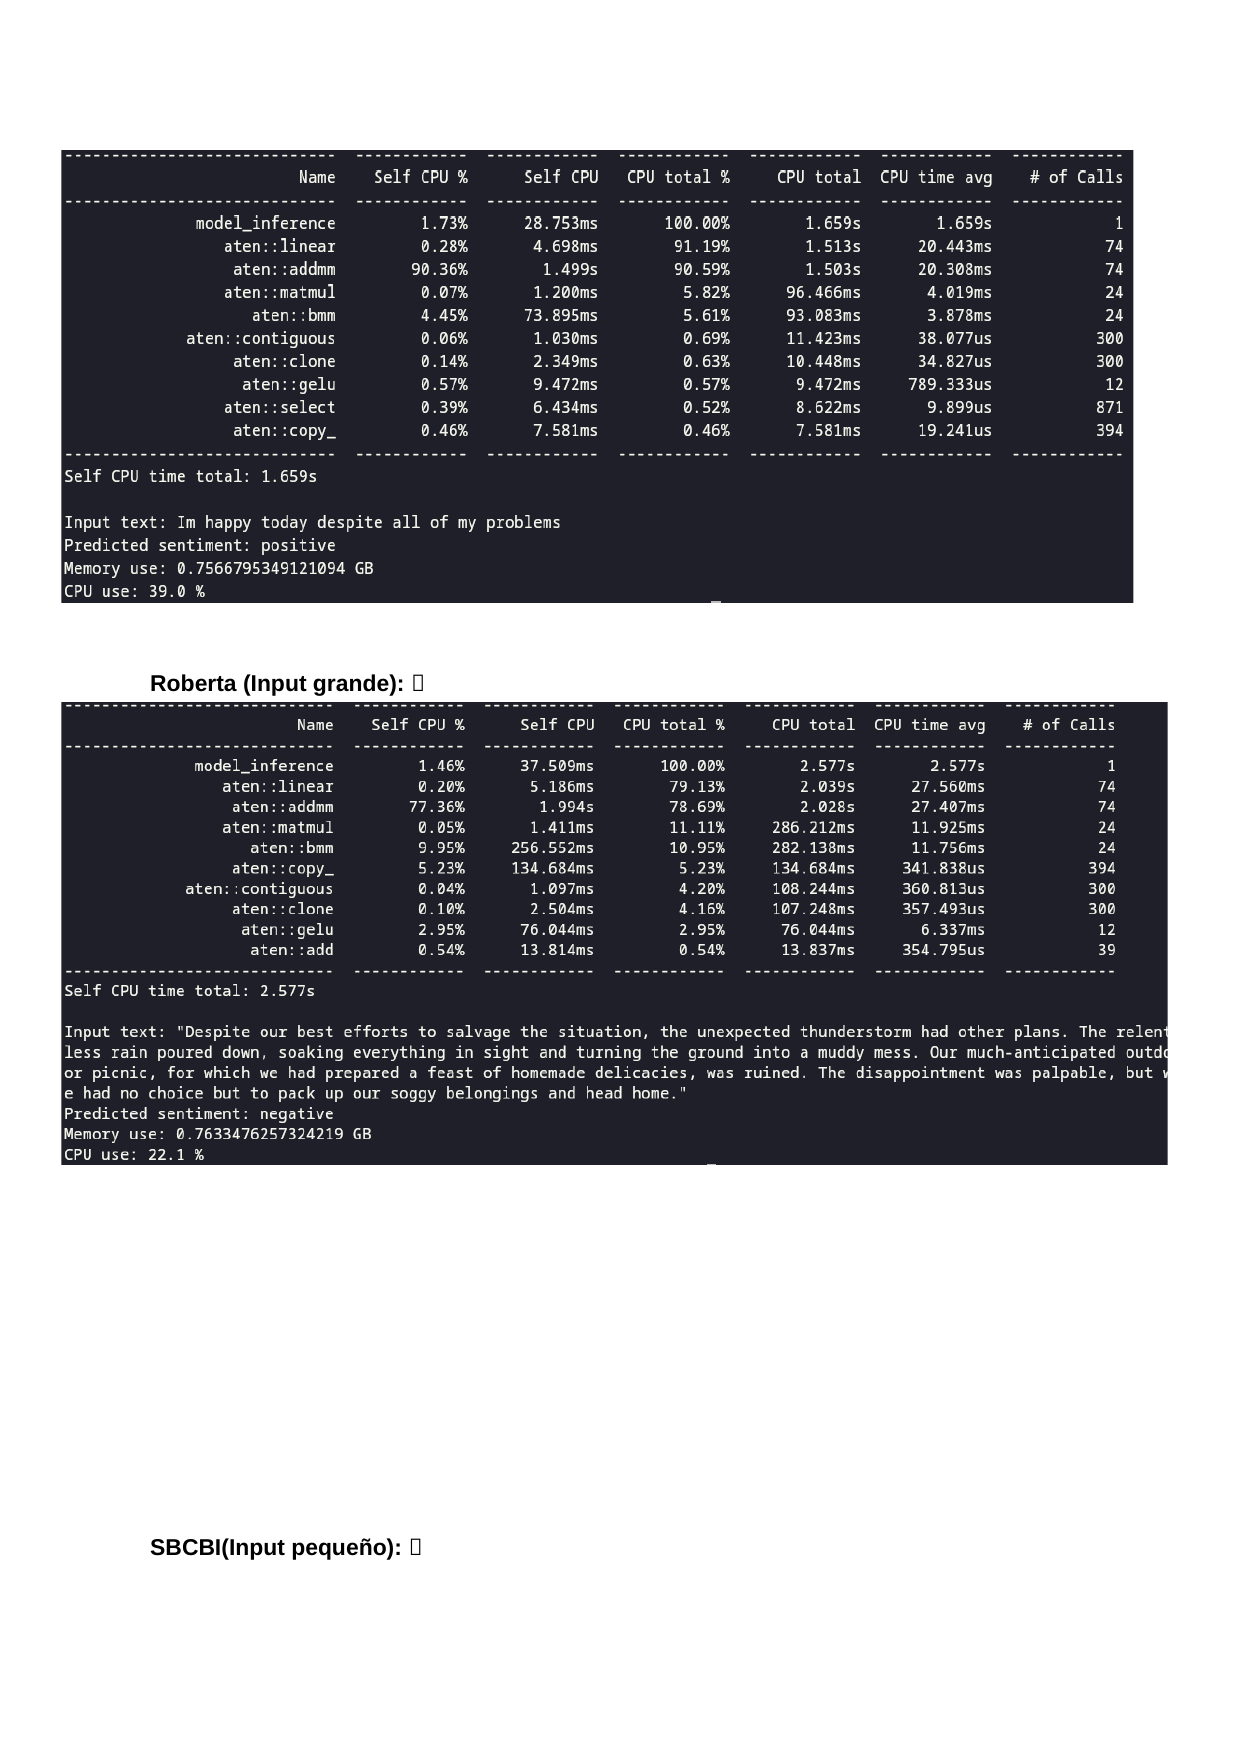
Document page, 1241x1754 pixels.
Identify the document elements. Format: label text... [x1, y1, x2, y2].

text Roberta (Input grande): ✅ [150, 667, 1090, 698]
picture [61, 702, 1168, 1165]
text SBCBI(Input pequeño): ✅ [150, 1531, 1090, 1562]
picture [61, 150, 1134, 603]
